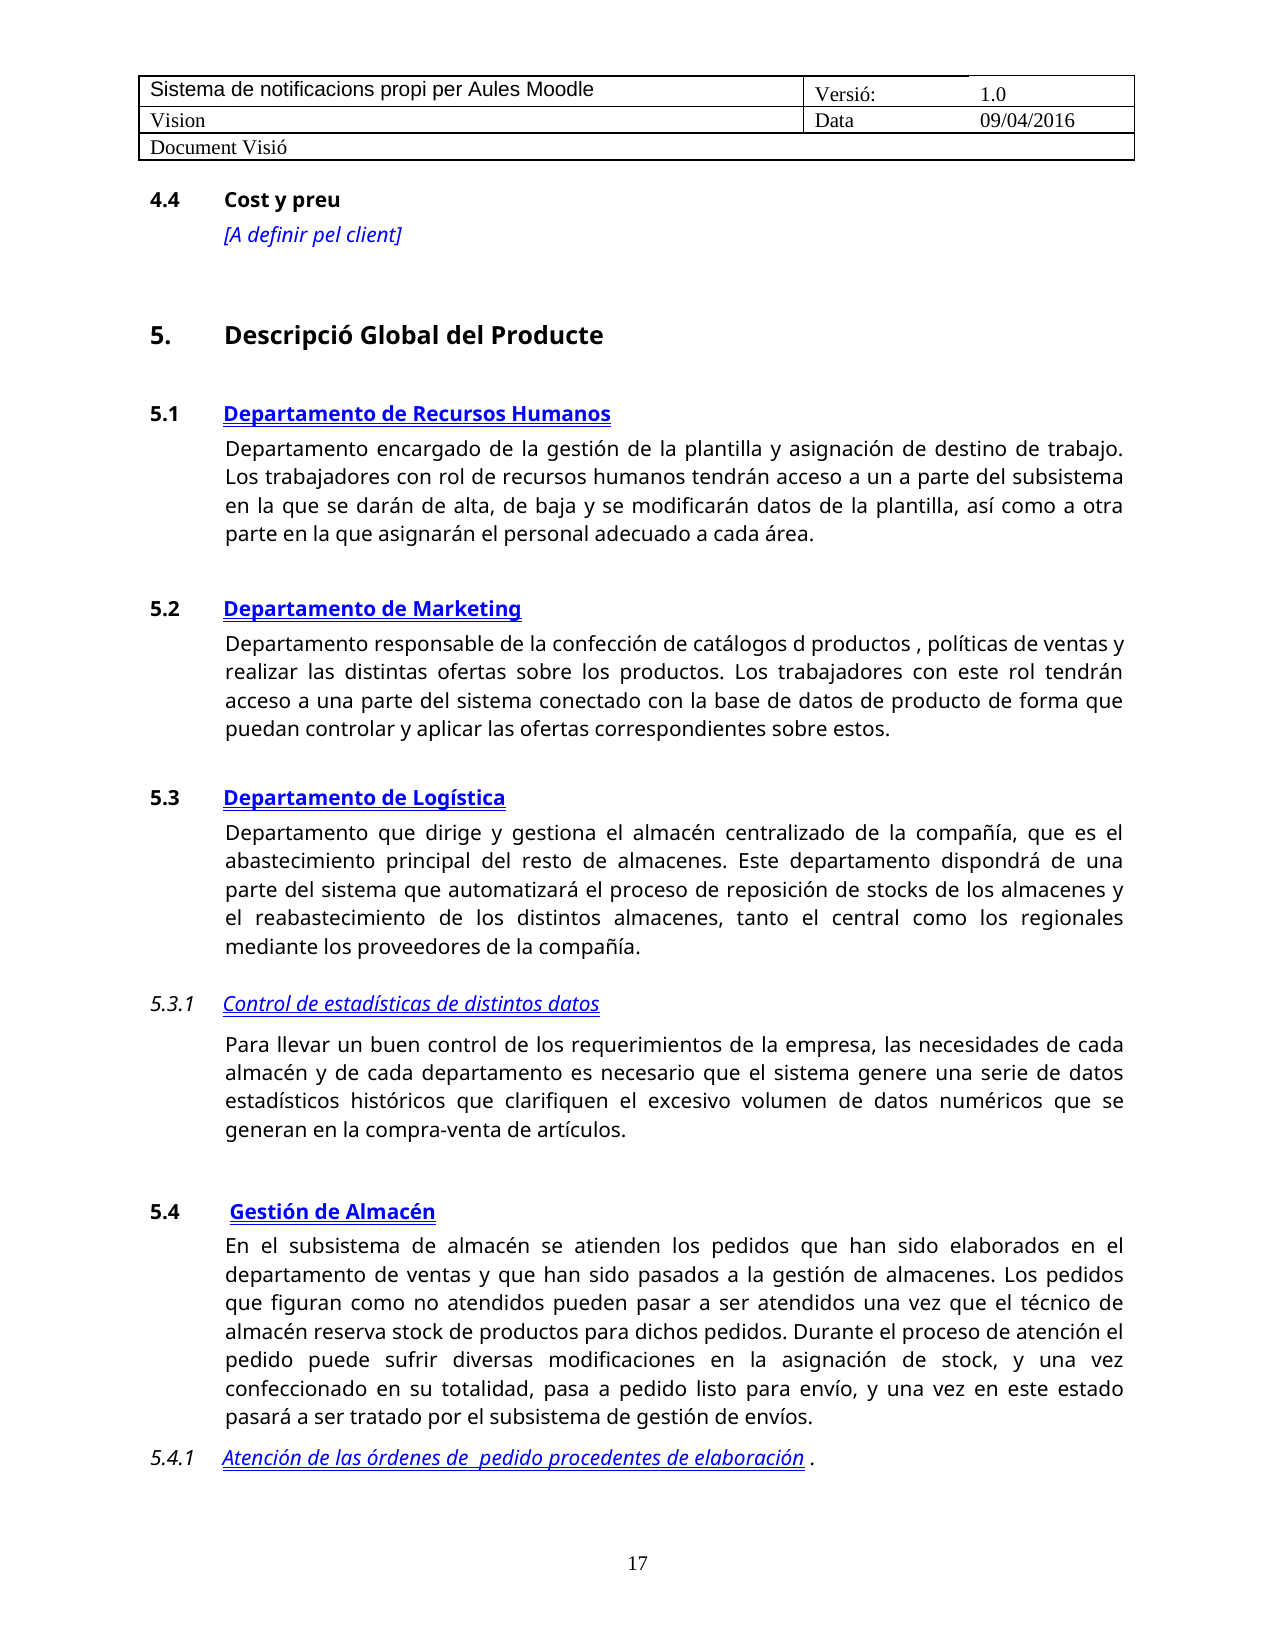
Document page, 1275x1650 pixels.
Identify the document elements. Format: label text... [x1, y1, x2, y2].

subtitle Descripció Global del Producte [150, 318, 1125, 352]
text 5.4.1 CSW4.1 Atención de las órdenes de pedido procedentes de elaboración . [150, 1443, 1125, 1472]
text 5.3.1 CSW3.1 Control de estadísticas de distintos datos [150, 989, 1125, 1017]
text En el subsistema de almacén se atienden los pedidos que han sido elaborados en el departamento de ventas y que han sido pasados a la gestión de almacenes. Los pedidos que figuran como no atendidos pueden pasar a ser atendidos una vez que el técnico de almacén reserva stock de productos para dichos pedidos. Durante el proceso de atención el pedido puede sufrir diversas modificaciones en la asignación de stock, y una vez confeccionado en su totalidad, pasa a pedido listo para envío, y una vez en este estado pasará a ser tratado por el subsistema de gestión de envíos. [225, 1232, 1125, 1431]
text Departamento responsable de la confección de catálogos d productos , políticas de ventas y realizar las distintas ofertas sobre los productos. Los trabajadores con este rol tendrán acceso a una parte del sistema conectado con la base de datos de producto de forma que puedan controlar y aplicar las ofertas correspondientes sobre estos. [225, 629, 1125, 743]
subtitle 5.1 CSW1 Departamento de Recursos Humanos [150, 399, 1125, 428]
subtitle 5.4 CSW4 Gestión de Almacén [150, 1197, 1125, 1225]
text Departamento que dirige y gestiona el almacén centralizado de la compañía, que es el abastecimiento principal del resto de almacenes. Este departamento dispondrá de una parte del sistema que automatizará el proceso de reposición de stocks de los almacenes y el reabastecimiento de los distintos almacenes, tanto el central como los regionales mediante los proveedores de la compañía. [225, 818, 1125, 960]
subtitle 5.2 CSW25 Departamento de Marketing [150, 594, 1125, 623]
text [A definir pel client] [150, 220, 1125, 248]
subtitle Cost y preu [150, 185, 1125, 214]
text Para llevar un buen control de los requerimientos de la empresa, las necesidades de cada almacén y de cada departamento es necesario que el sistema genere una serie de datos estadísticos históricos que clarifiquen el excesivo volumen de datos numéricos que se generan en la compra-venta de artículos. [225, 1030, 1125, 1143]
subtitle 5.3 CSW3 Departamento de Logística [150, 783, 1125, 812]
text Departamento encargado de la gestión de la plantilla y asignación de destino de trabajo. Los trabajadores con rol de recursos humanos tendrán acceso a un a parte del subsistema en la que se darán de alta, de baja y se modificarán datos de la plantilla, así como a otra parte en la que asignarán el personal adecuado a cada área. [225, 434, 1125, 548]
